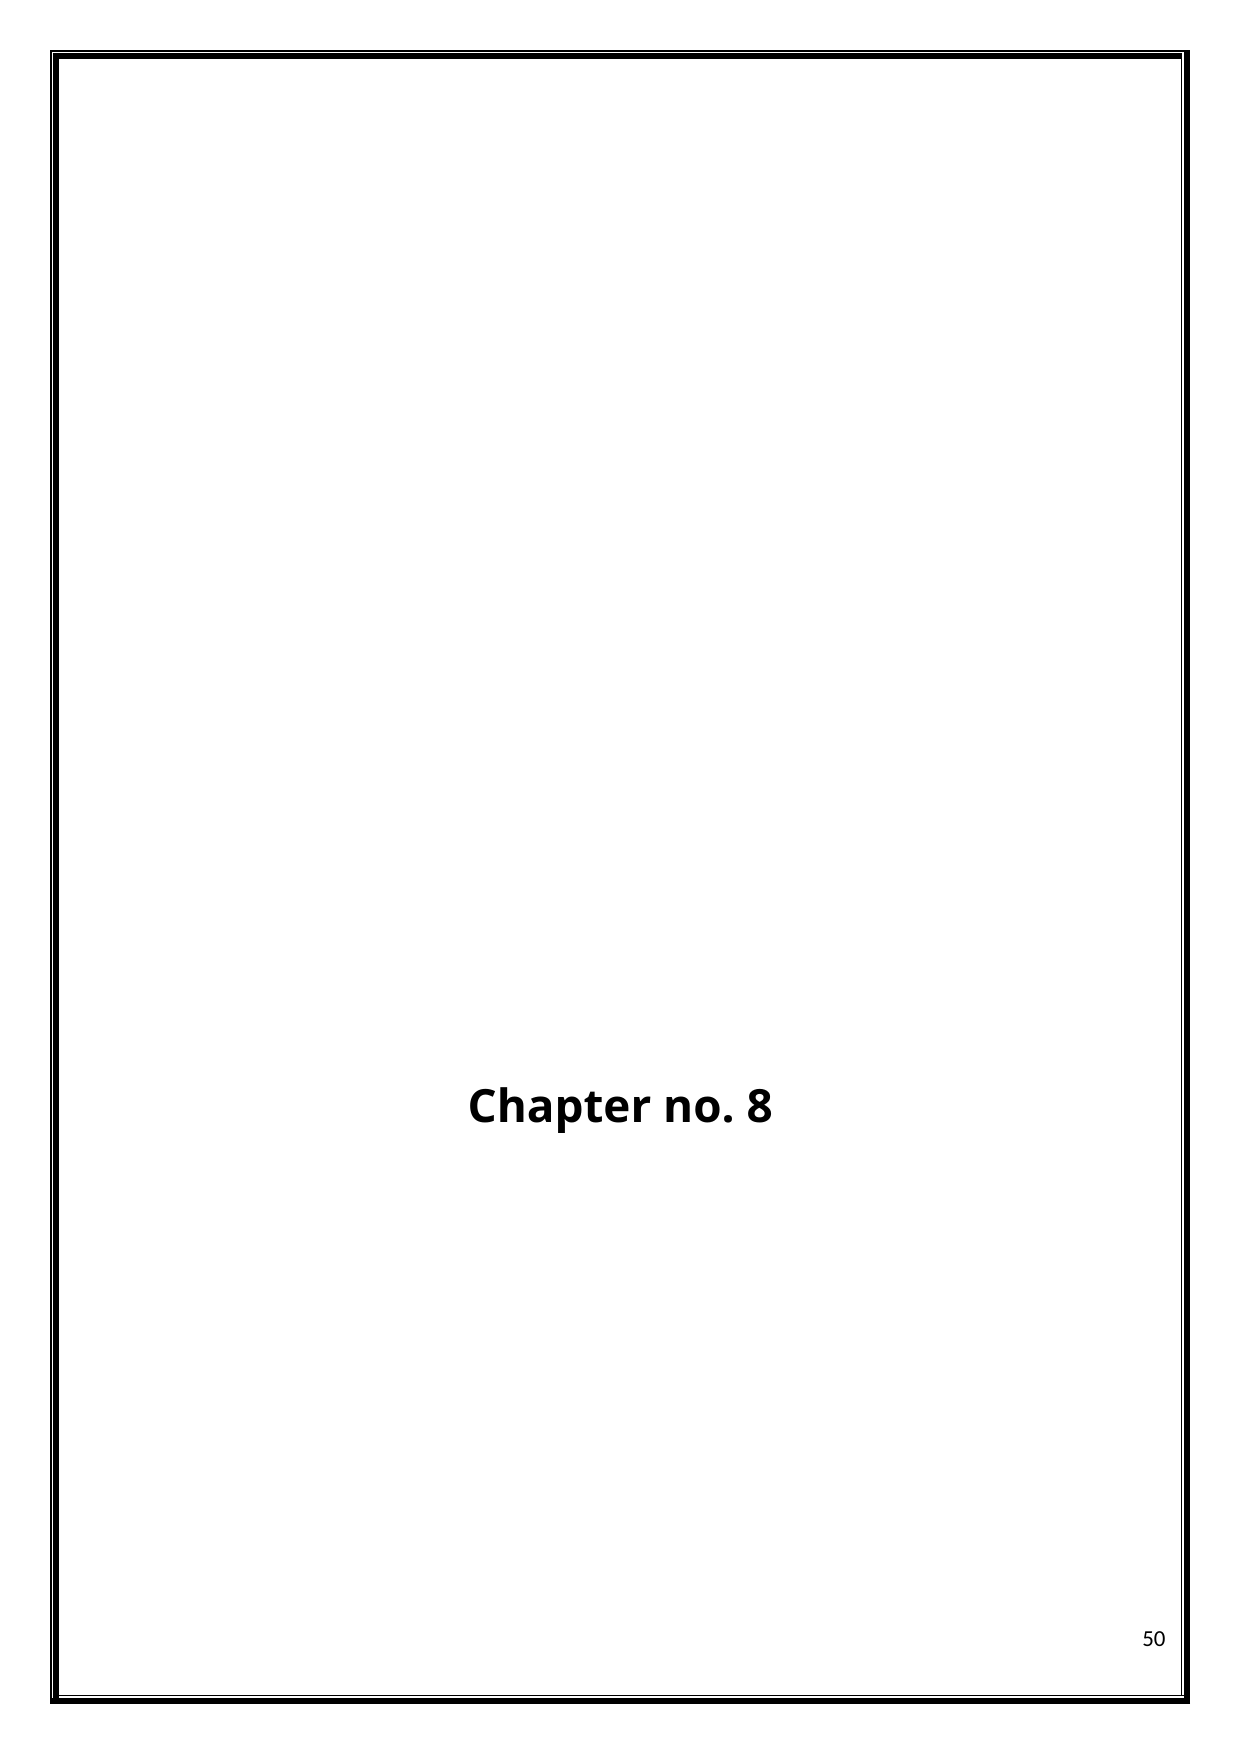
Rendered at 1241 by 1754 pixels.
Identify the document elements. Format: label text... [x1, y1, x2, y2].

text Chapter no. 8 [75, 1073, 1165, 1136]
